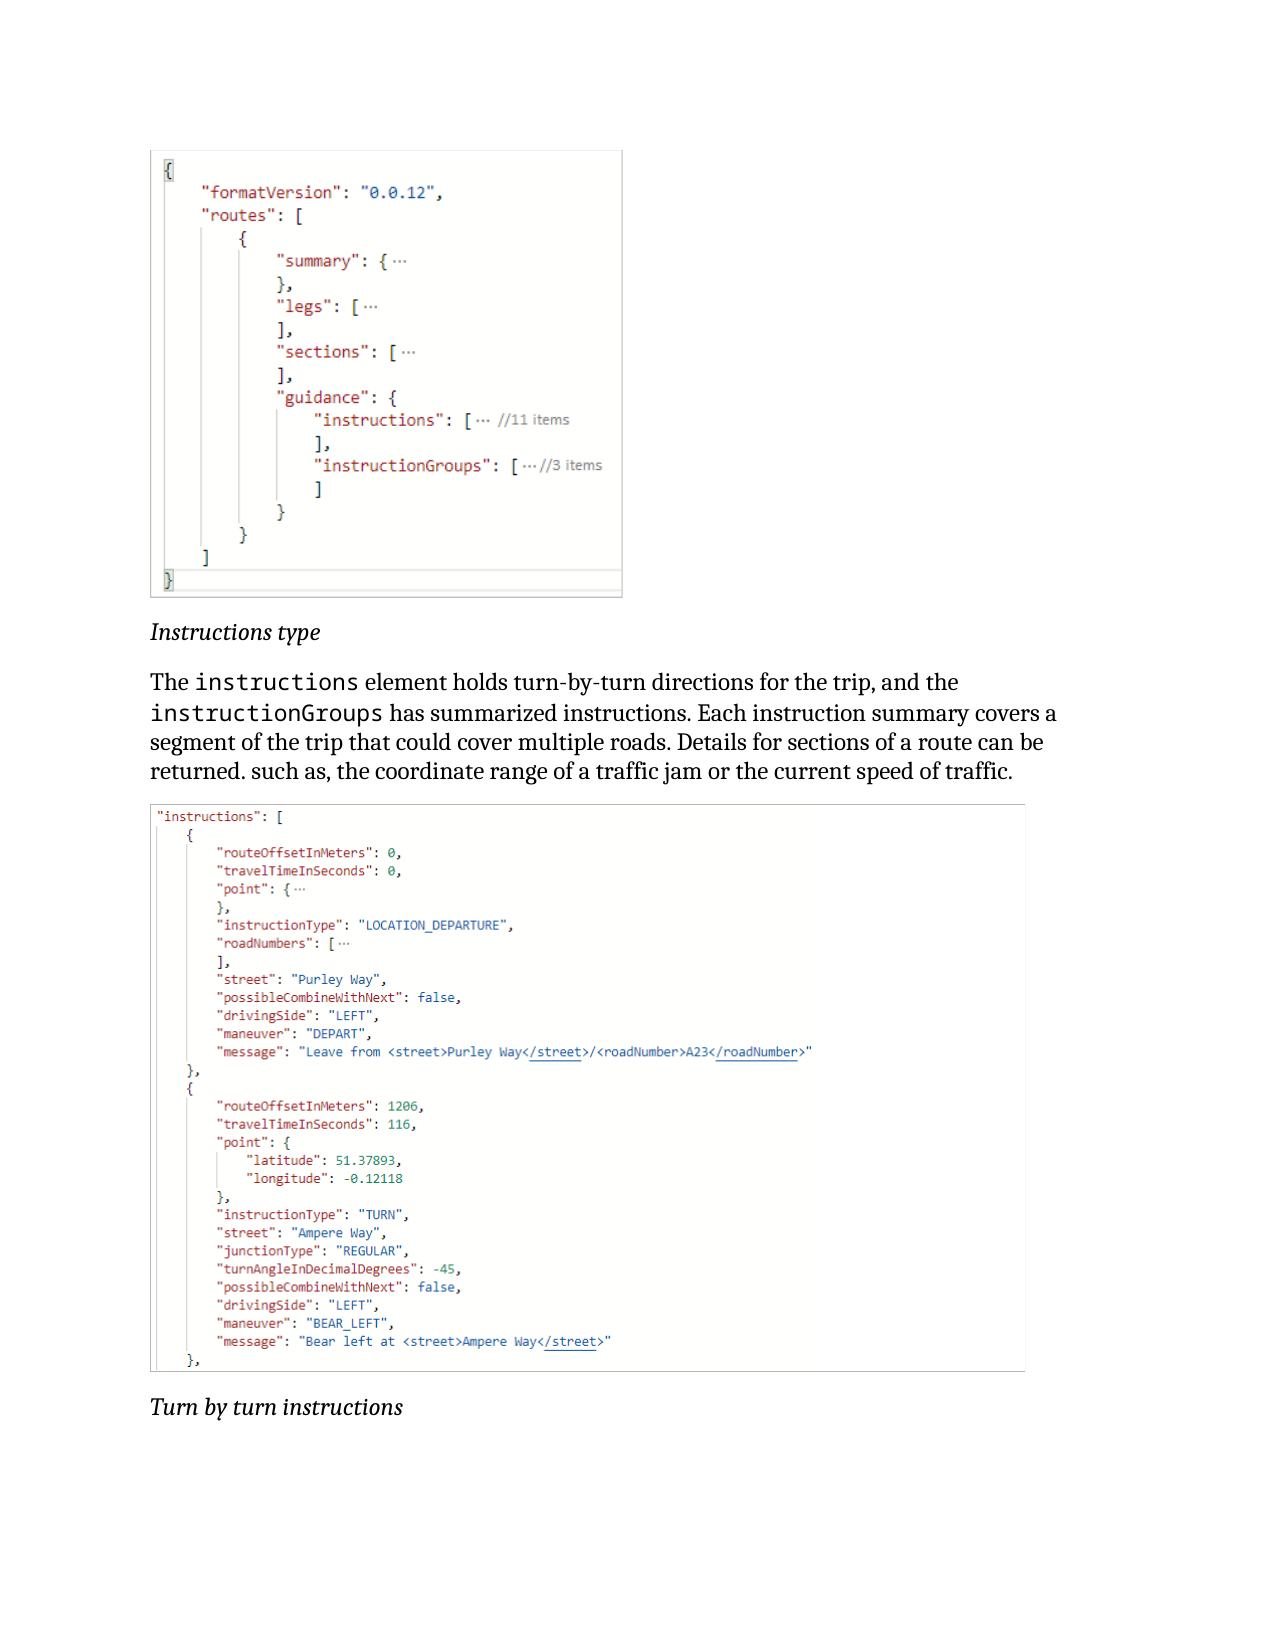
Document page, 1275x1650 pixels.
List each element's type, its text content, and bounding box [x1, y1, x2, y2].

text Turn by turn instructions [150, 1392, 1125, 1421]
picture [150, 804, 1025, 1372]
picture [150, 150, 623, 598]
text Instructions type [150, 618, 1125, 647]
text The instructions element holds turn-by-turn directions for the trip, and the instructionGroups has summarized instructions. Each instruction summary covers a segment of the trip that could cover multiple roads. Details for sections of a route can be returned. such as, the coordinate range of a traffic jam or the current speed of traffic. [150, 666, 1125, 786]
